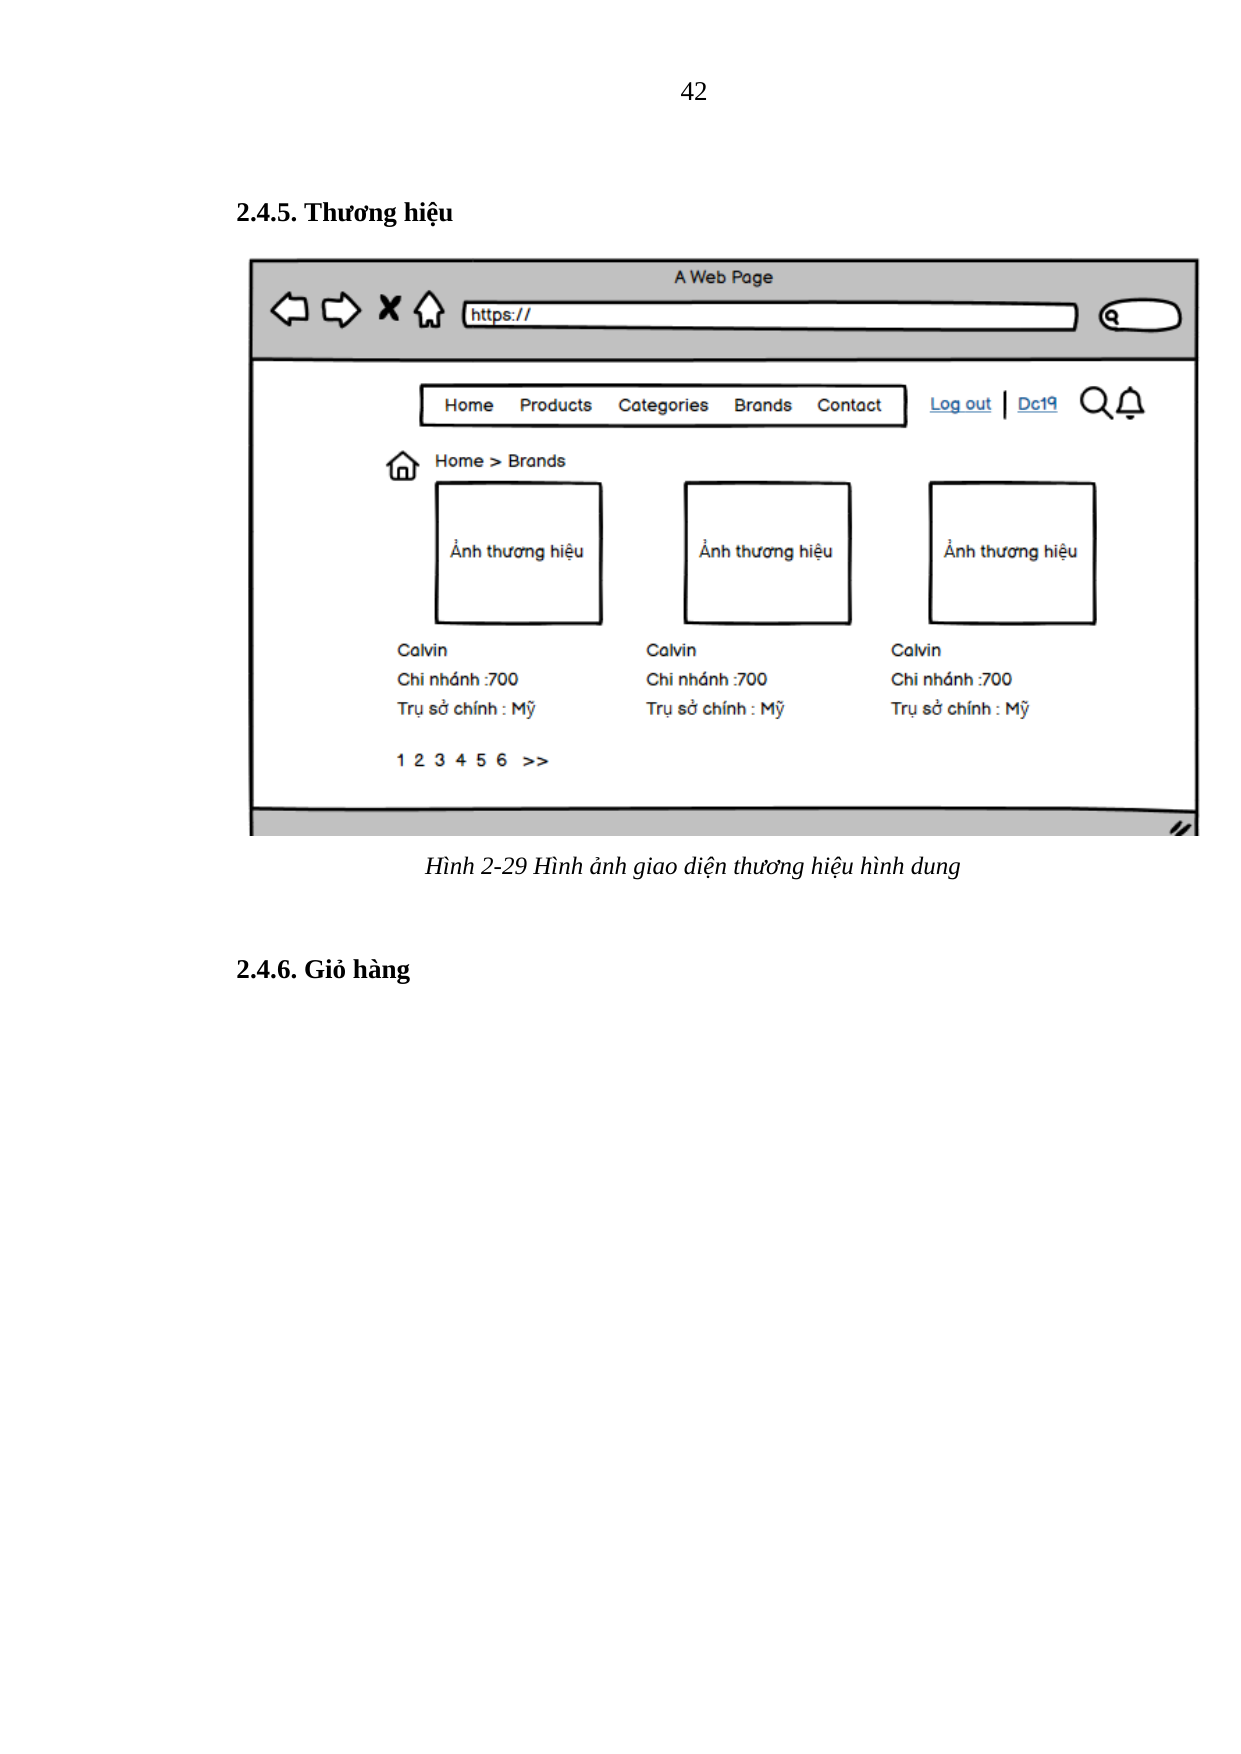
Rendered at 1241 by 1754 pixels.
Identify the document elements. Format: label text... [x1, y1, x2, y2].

text Hình 2-29 Hình ảnh giao diện thương hiệu hình dung [177, 851, 1152, 879]
subtitle Thương hiệu [177, 196, 1152, 228]
picture [236, 243, 1211, 836]
subtitle Giỏ hàng [177, 953, 1152, 984]
